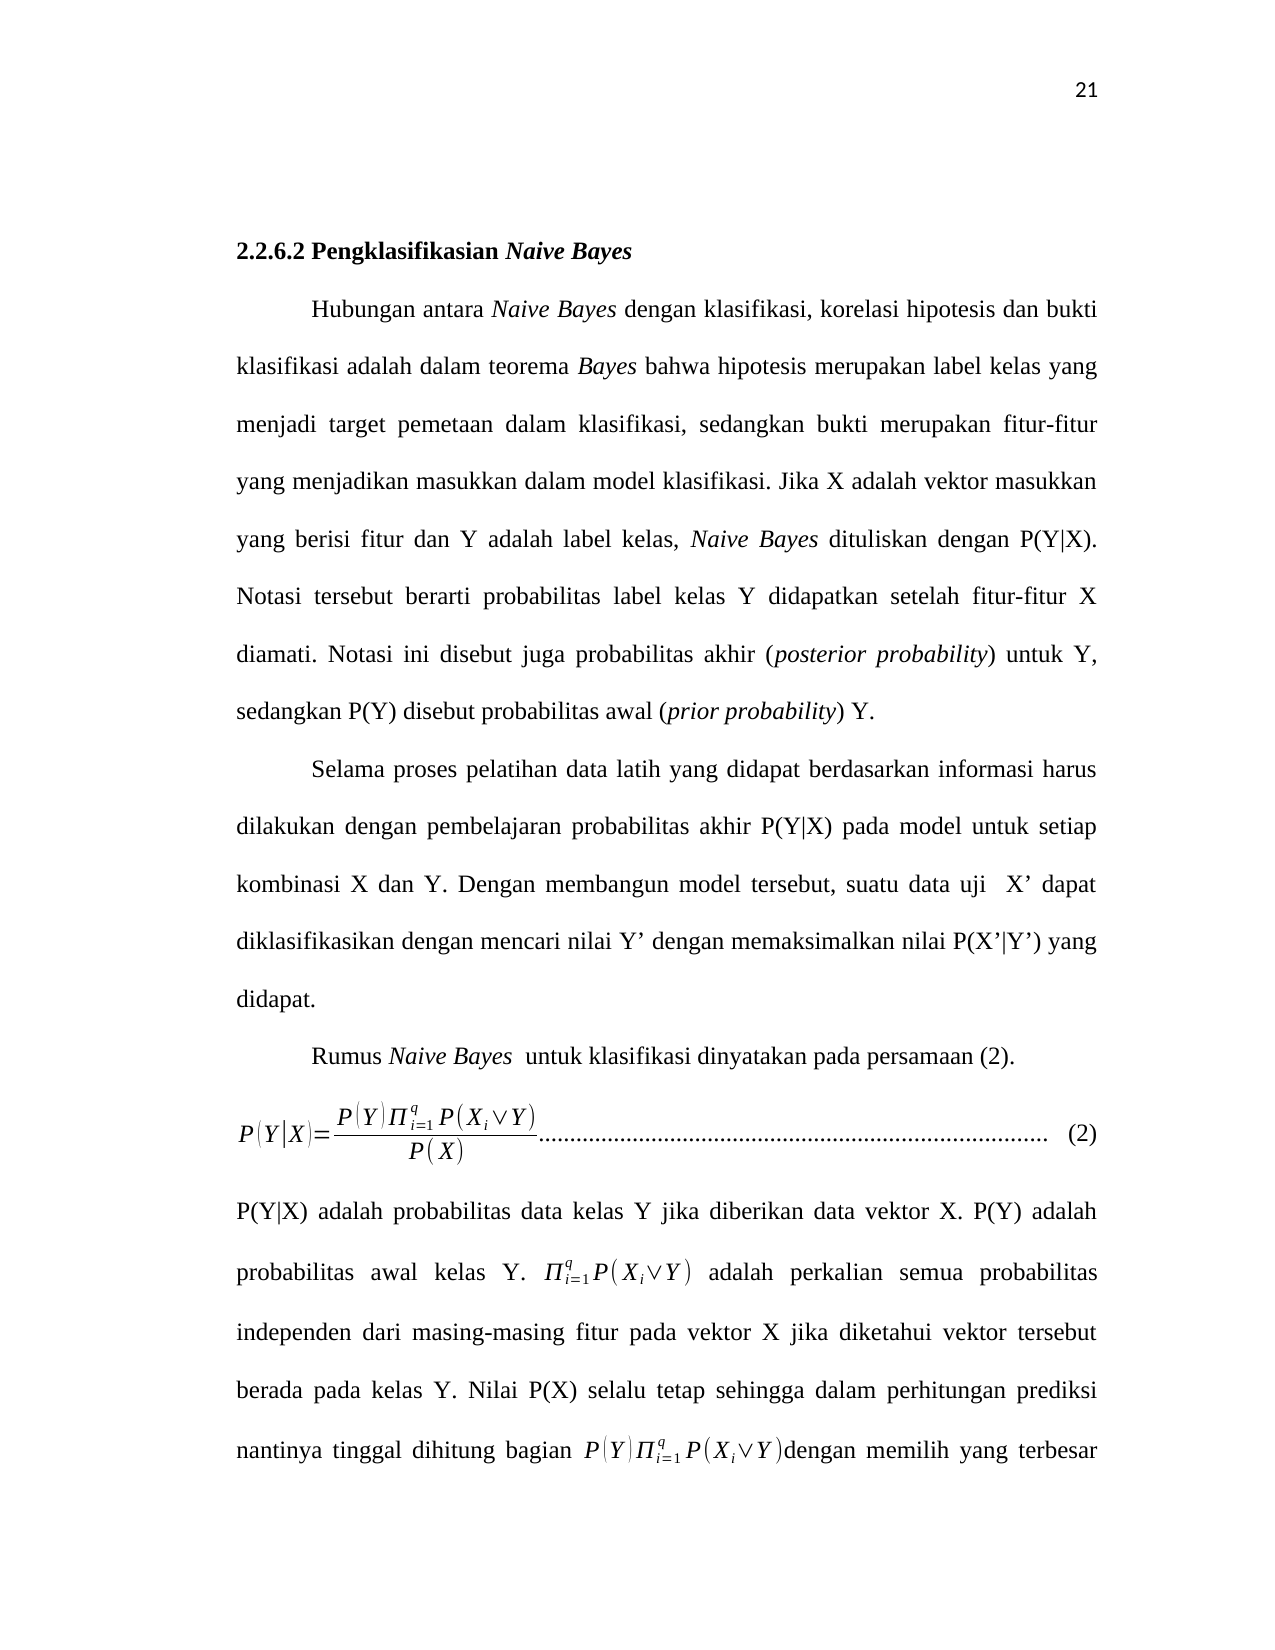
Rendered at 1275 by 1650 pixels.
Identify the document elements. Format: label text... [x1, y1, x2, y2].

text (2) [236, 1099, 1098, 1167]
list Pengklasifikasian Naive Bayes [236, 236, 1098, 265]
text Selama proses pelatihan data latih yang didapat berdasarkan informasi harus dilakukan dengan pembelajaran probabilitas akhir P(Y|X) pada model untuk setiap kombinasi X dan Y. Dengan membangun model tersebut, suatu data uji X’ dapat diklasifikasikan dengan mencari nilai Y’ dengan memaksimalkan nilai P(X’|Y’) yang didapat. [236, 754, 1098, 1012]
text Rumus Naive Bayes untuk klasifikasi dinyatakan pada persamaan (2). [236, 1041, 1098, 1070]
text Hubungan antara Naive Bayes dengan klasifikasi, korelasi hipotesis dan bukti klasifikasi adalah dalam teorema Bayes bahwa hipotesis merupakan label kelas yang menjadi target pemetaan dalam klasifikasi, sedangkan bukti merupakan fitur-fitur yang menjadikan masukkan dalam model klasifikasi. Jika X adalah vektor masukkan yang berisi fitur dan Y adalah label kelas, Naive Bayes dituliskan dengan P(Y|X). Notasi tersebut berarti probabilitas label kelas Y didapatkan setelah fitur-fitur X diamati. Notasi ini disebut juga probabilitas akhir (posterior probability) untuk Y, sedangkan P(Y) disebut probabilitas awal (prior probability) Y. [236, 294, 1098, 725]
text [236, 1196, 1098, 1467]
